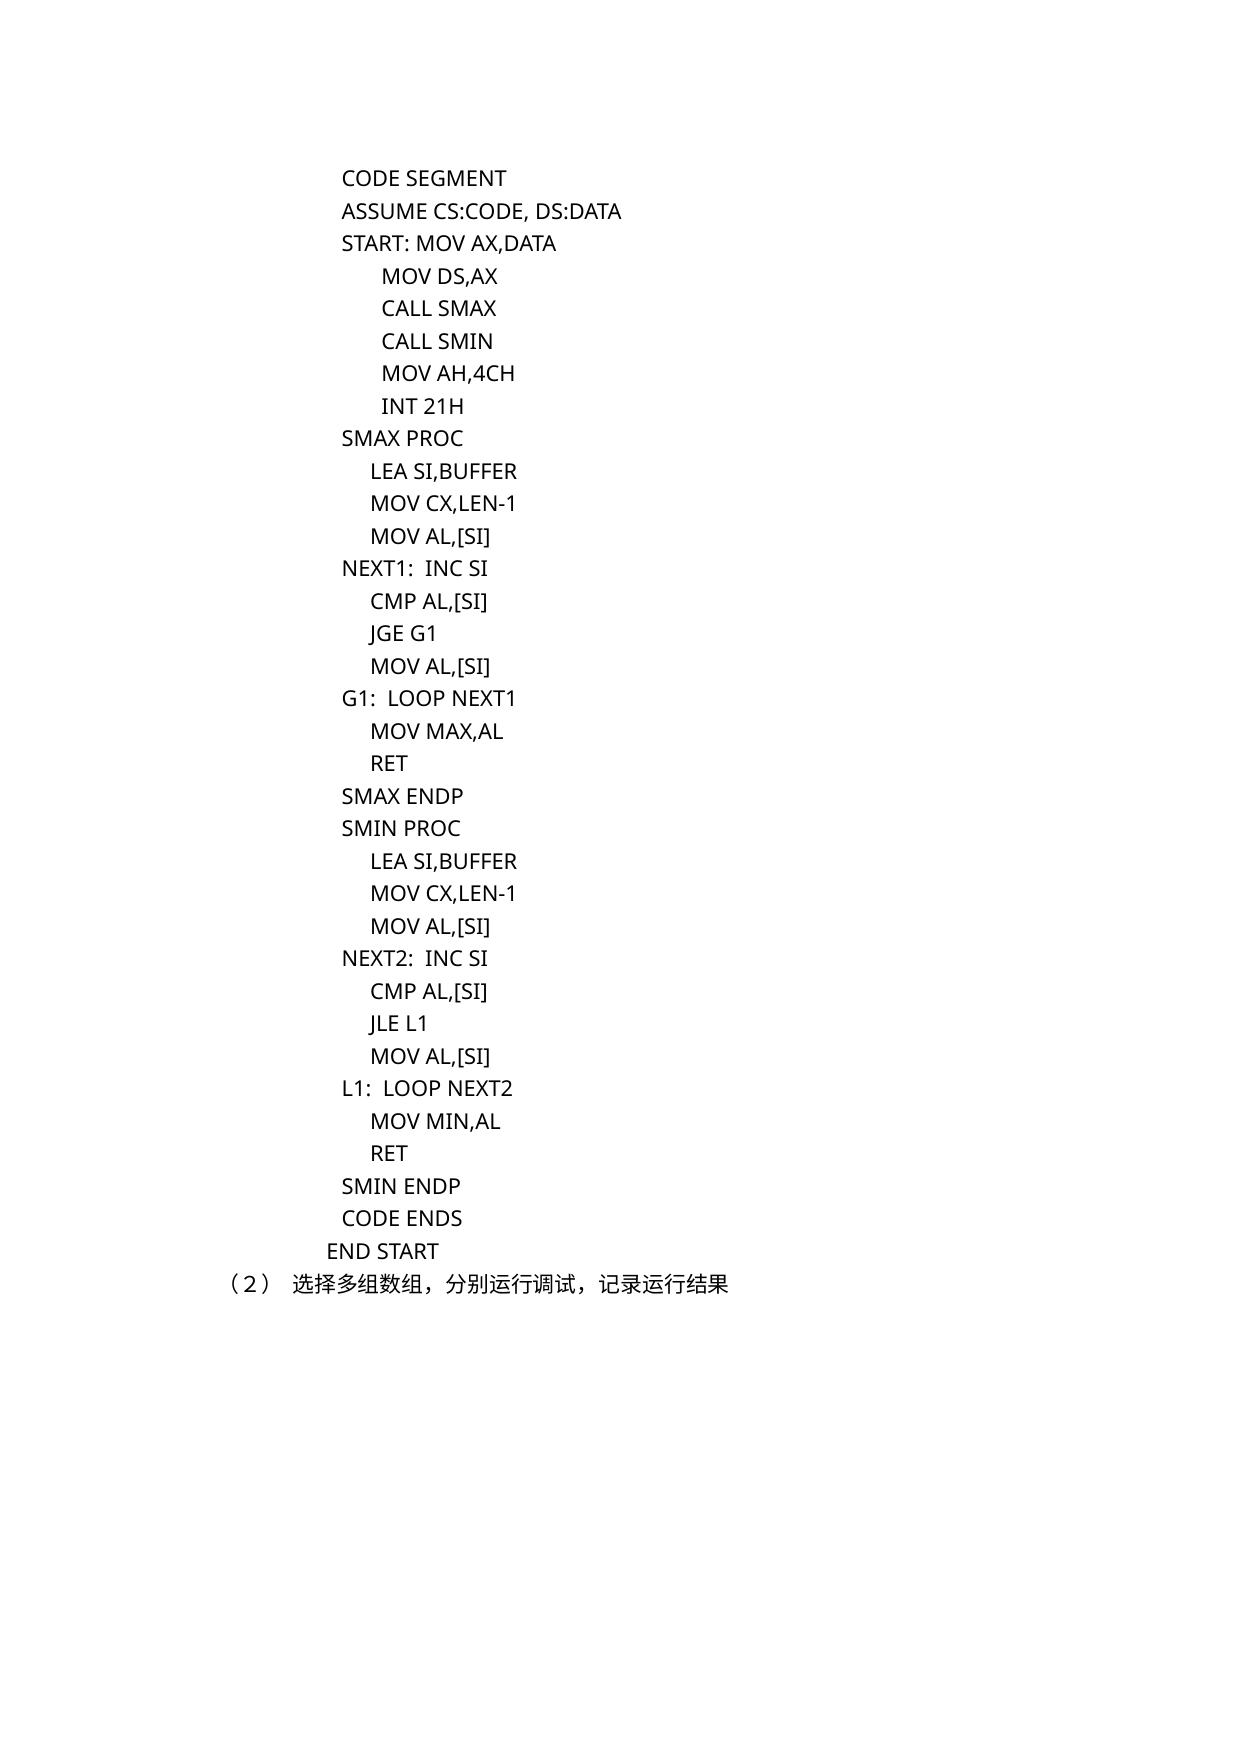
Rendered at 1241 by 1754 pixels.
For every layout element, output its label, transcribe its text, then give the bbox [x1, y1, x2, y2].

list LEA SI,BUFFER [292, 844, 1053, 877]
list NEXT2: INC SI [292, 942, 1053, 974]
list SMAX ENDP [292, 779, 1053, 812]
list G1: LOOP NEXT1 [292, 682, 1053, 714]
list CODE ENDS [292, 1202, 1053, 1234]
list MOV AH,4CH [292, 357, 1053, 389]
list 选择多组数组，分别运行调试，记录运行结果 [217, 1267, 1053, 1299]
list SMIN ENDP [292, 1169, 1053, 1202]
list MOV CX,LEN-1 [292, 877, 1053, 909]
list CALL SMAX [292, 292, 1053, 324]
list MOV AL,[SI] [292, 519, 1053, 552]
list END START [292, 1234, 1053, 1267]
list INT 21H [292, 389, 1053, 422]
list CODE SEGMENT [292, 162, 1053, 194]
list MOV CX,LEN-1 [292, 487, 1053, 519]
list CALL SMIN [292, 324, 1053, 357]
list MOV DS,AX [292, 259, 1053, 292]
list MOV AL,[SI] [292, 909, 1053, 942]
list NEXT1: INC SI [292, 552, 1053, 584]
list MOV AL,[SI] [292, 1039, 1053, 1072]
list MOV MAX,AL [292, 714, 1053, 747]
list MOV AL,[SI] [292, 649, 1053, 682]
list CMP AL,[SI] [292, 584, 1053, 617]
list RET [292, 1137, 1053, 1169]
list START: MOV AX,DATA [292, 227, 1053, 259]
list JLE L1 [292, 1007, 1053, 1039]
list MOV MIN,AL [292, 1104, 1053, 1137]
list SMIN PROC [292, 812, 1053, 844]
list JGE G1 [292, 617, 1053, 649]
list ASSUME CS:CODE, DS:DATA [292, 194, 1053, 227]
list RET [292, 747, 1053, 779]
list SMAX PROC [292, 422, 1053, 454]
list CMP AL,[SI] [292, 974, 1053, 1007]
list LEA SI,BUFFER [292, 454, 1053, 487]
list L1: LOOP NEXT2 [292, 1072, 1053, 1104]
